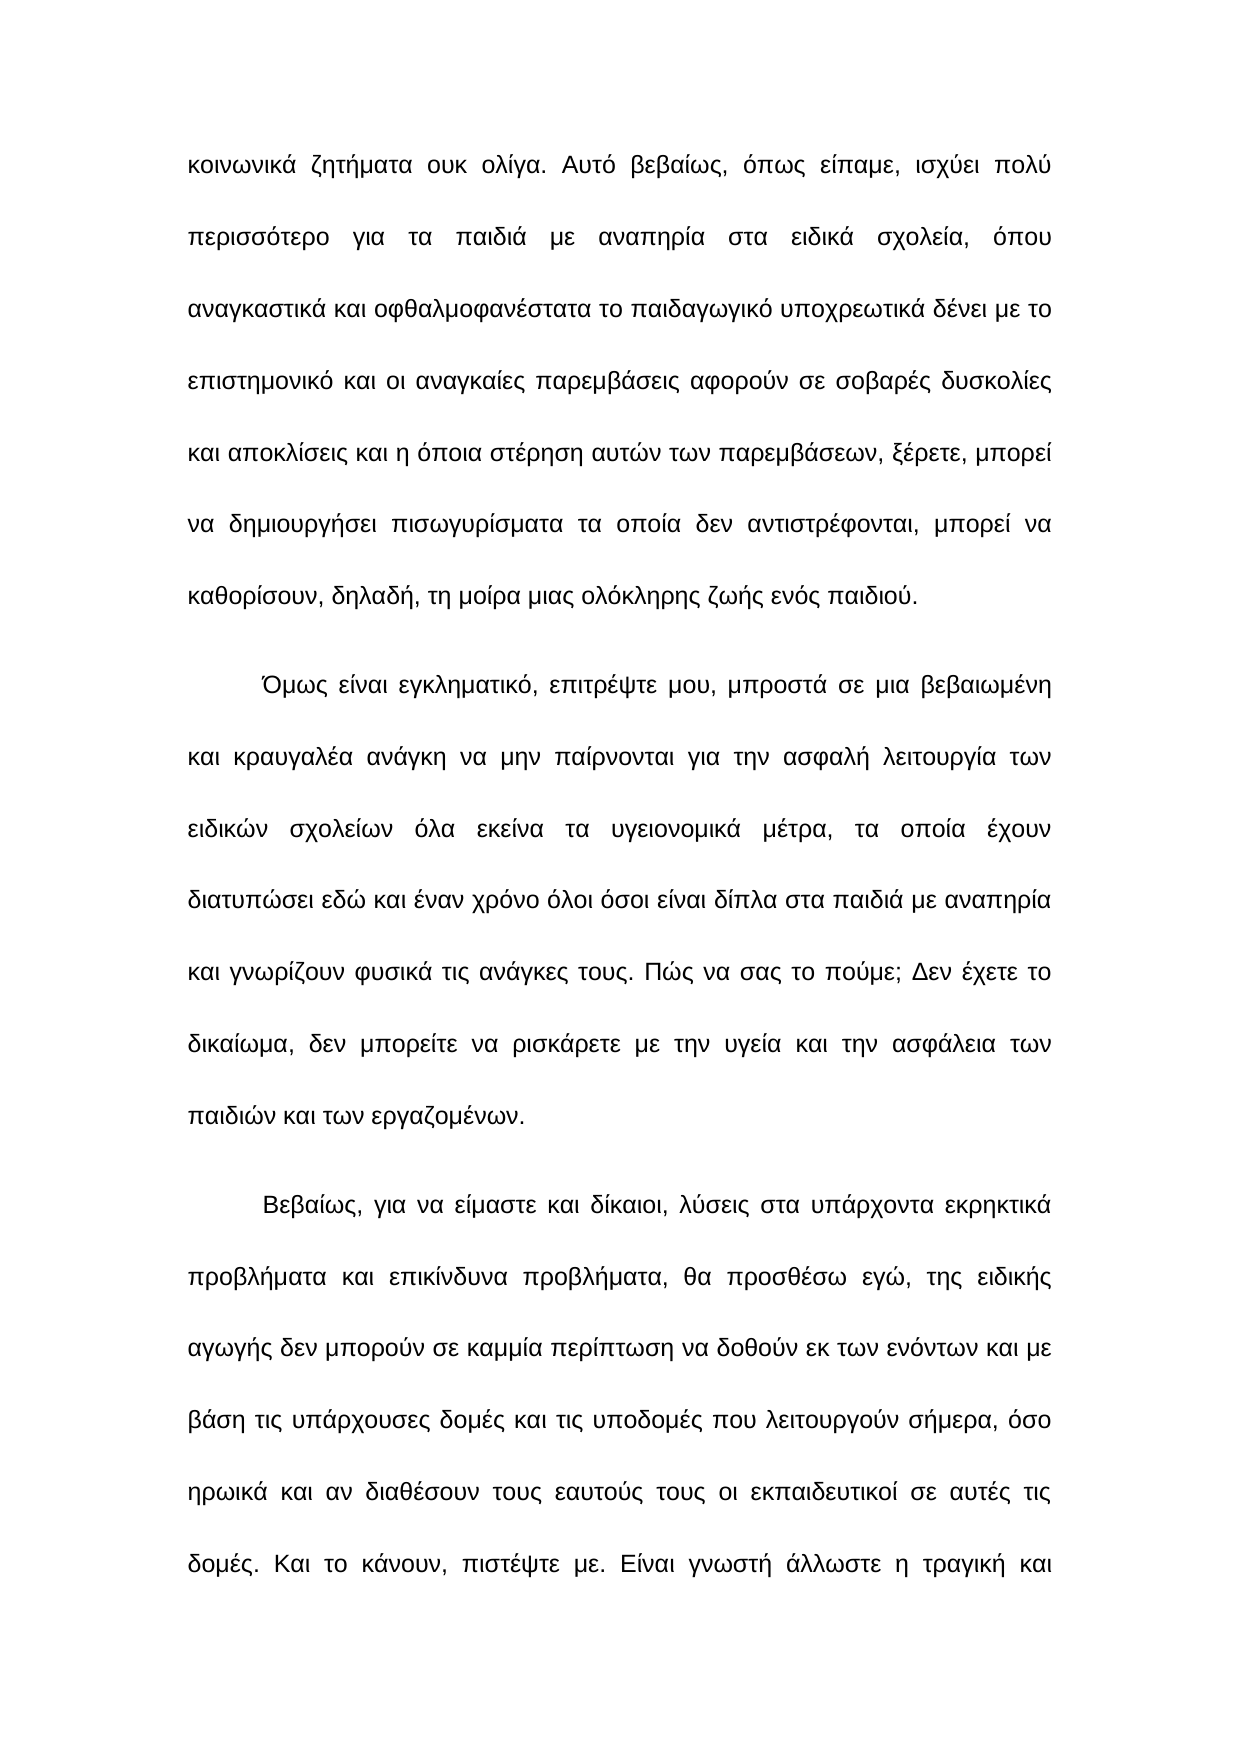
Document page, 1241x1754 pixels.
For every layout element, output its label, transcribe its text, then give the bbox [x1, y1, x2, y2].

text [187, 150, 1053, 610]
text Όμως είναι εγκληματικό, επιτρέψτε μου, μπροστά σε μια βεβαιωμένη και κραυγαλέα ανάγκη να μην παίρνονται για την ασφαλή λειτουργία των ειδικών σχολείων όλα εκείνα τα υγειονομικά μέτρα, τα οποία έχουν διατυπώσει εδώ και έναν χρόνο όλοι όσοι είναι δίπλα στα παιδιά με αναπηρία και γνωρίζουν φυσικά τις ανάγκες τους. Πώς να σας το πούμε; Δεν έχετε το δικαίωμα, δεν μπορείτε να ρισκάρετε με την υγεία και την ασφάλεια των παιδιών και των εργαζομένων. [187, 670, 1053, 1130]
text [187, 1189, 1053, 1578]
